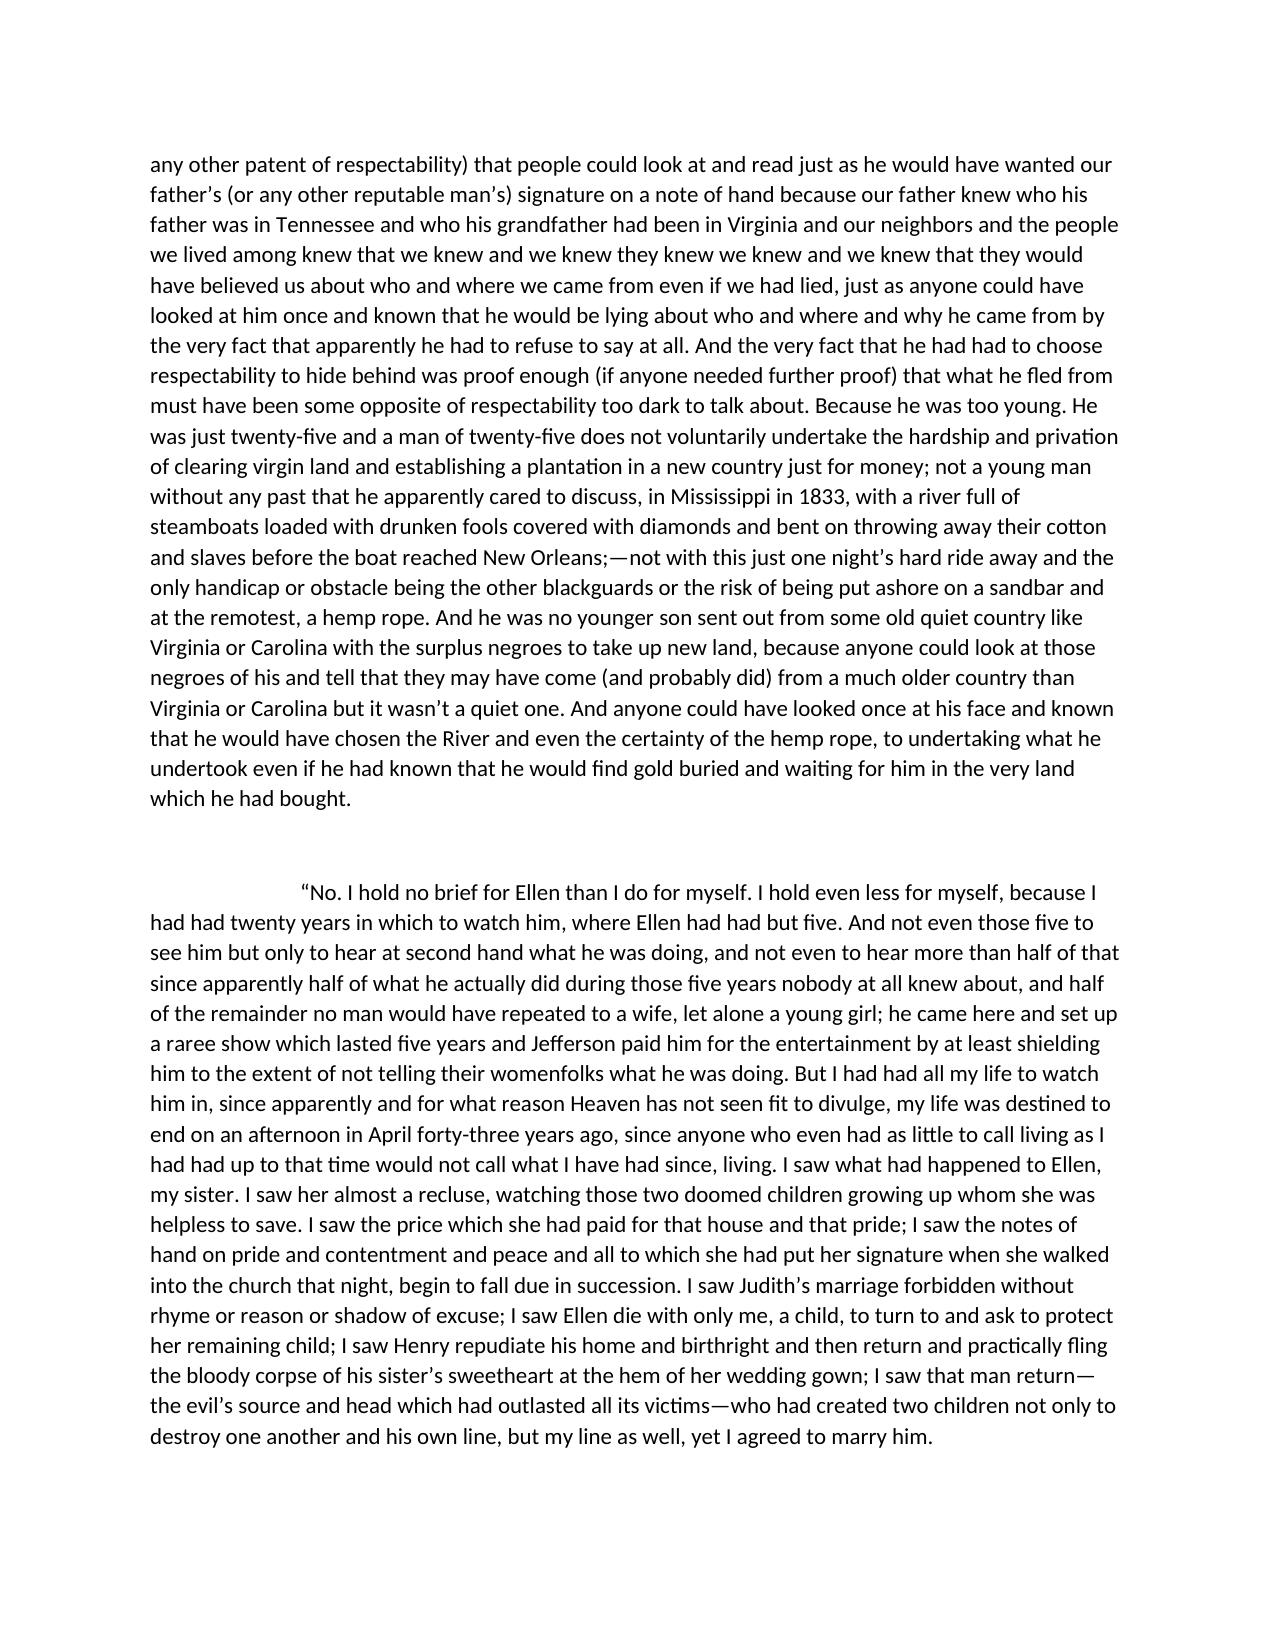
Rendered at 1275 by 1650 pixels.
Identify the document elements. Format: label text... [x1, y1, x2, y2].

text “No. I hold no brief for Ellen than I do for myself. I hold even less for myself, because I had had twenty years in which to watch him, where Ellen had had but five. And not even those five to see him but only to hear at second hand what he was doing, and not even to hear more than half of that since apparently half of what he actually did during those five years nobody at all knew about, and half of the remainder no man would have repeated to a wife, let alone a young girl; he came here and set up a raree show which lasted five years and Jefferson paid him for the entertainment by at least shielding him to the extent of not telling their womenfolks what he was doing. But I had had all my life to watch him in, since apparently and for what reason Heaven has not seen fit to divulge, my life was destined to end on an afternoon in April forty-three years ago, since anyone who even had as little to call living as I had had up to that time would not call what I have had since, living. I saw what had happened to Ellen, my sister. I saw her almost a recluse, watching those two doomed children growing up whom she was helpless to save. I saw the price which she had paid for that house and that pride; I saw the notes of hand on pride and contentment and peace and all to which she had put her signature when she walked into the church that night, begin to fall due in succession. I saw Judith’s marriage forbidden without rhyme or reason or shadow of excuse; I saw Ellen die with only me, a child, to turn to and ask to protect her remaining child; I saw Henry repudiate his home and birthright and then return and practically fling the bloody corpse of his sister’s sweetheart at the hem of her wedding gown; I saw that man return—the evil’s source and head which had outlasted all its victims—who had created two children not only to destroy one another and his own line, but my line as well, yet I agreed to marry him. [150, 878, 1125, 1450]
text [150, 150, 1125, 812]
